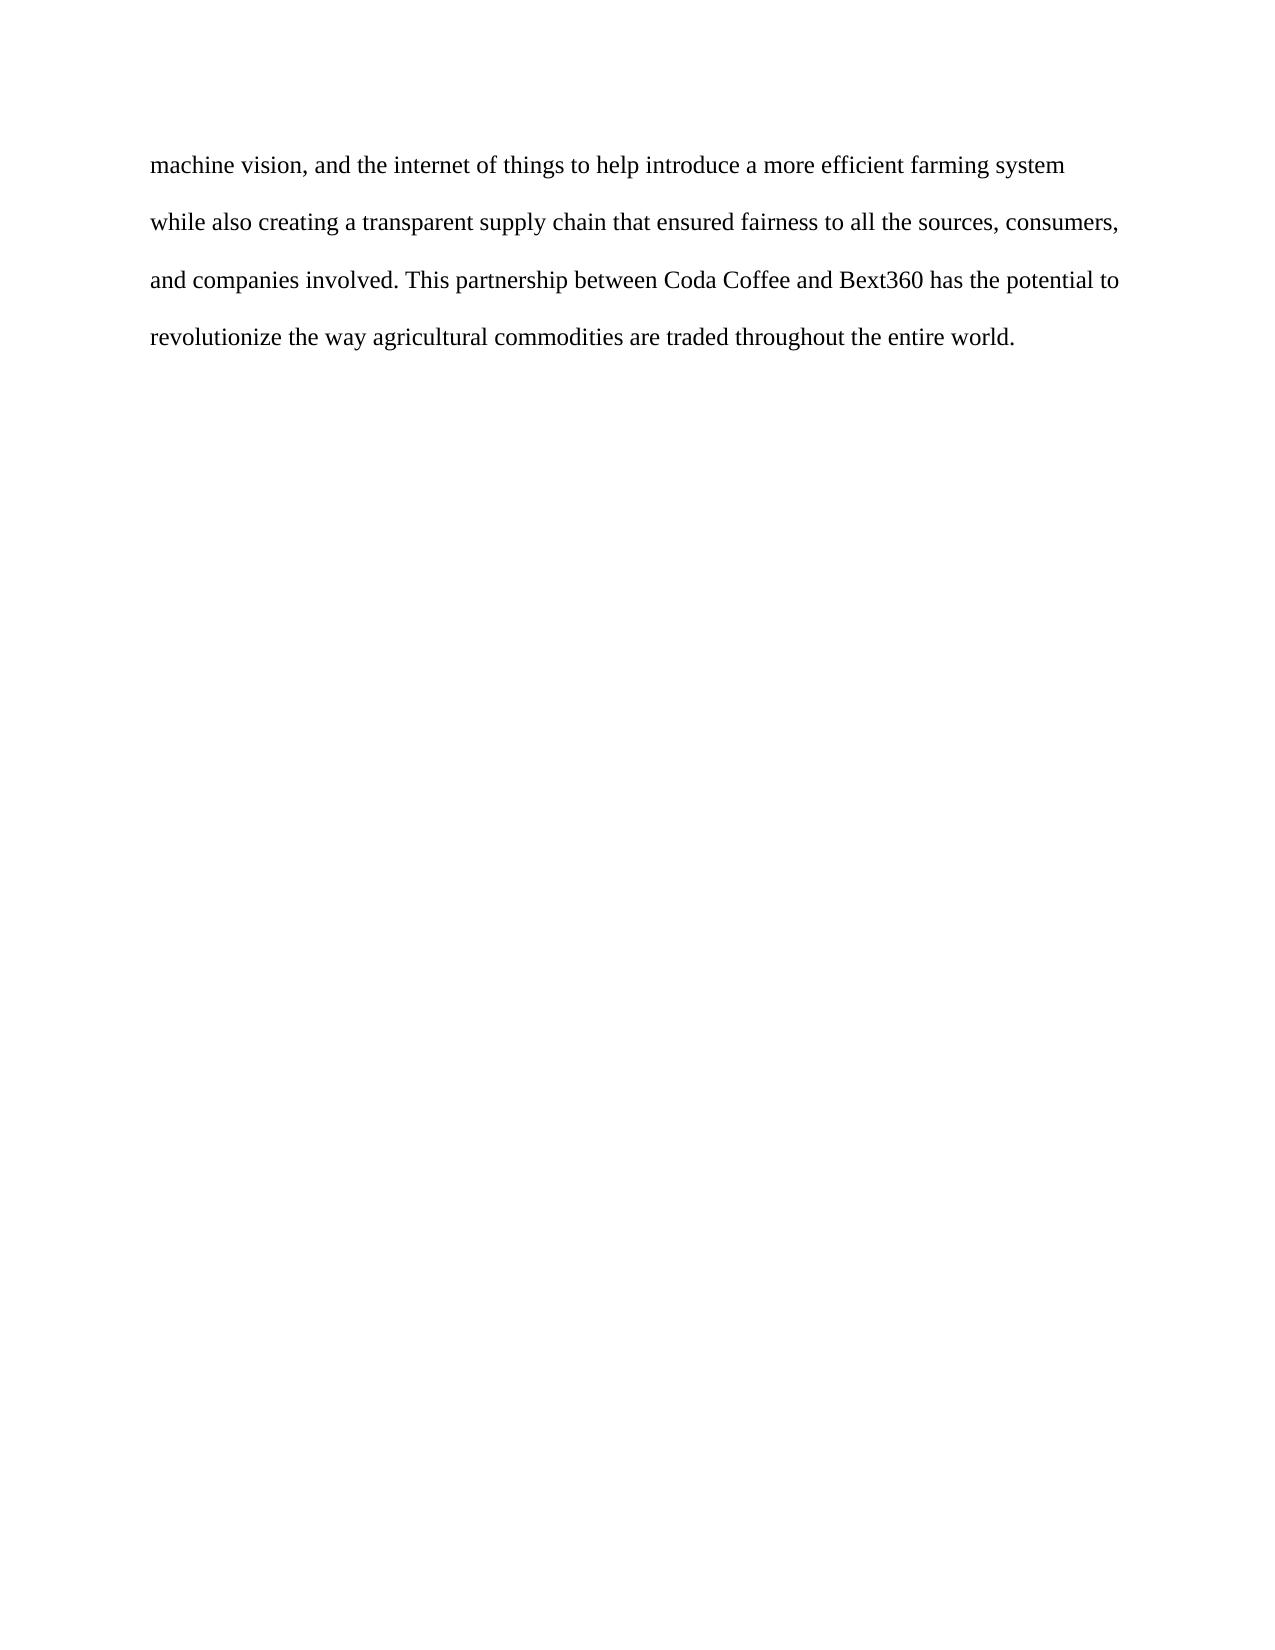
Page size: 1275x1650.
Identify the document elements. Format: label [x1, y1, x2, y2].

text [150, 150, 1125, 351]
